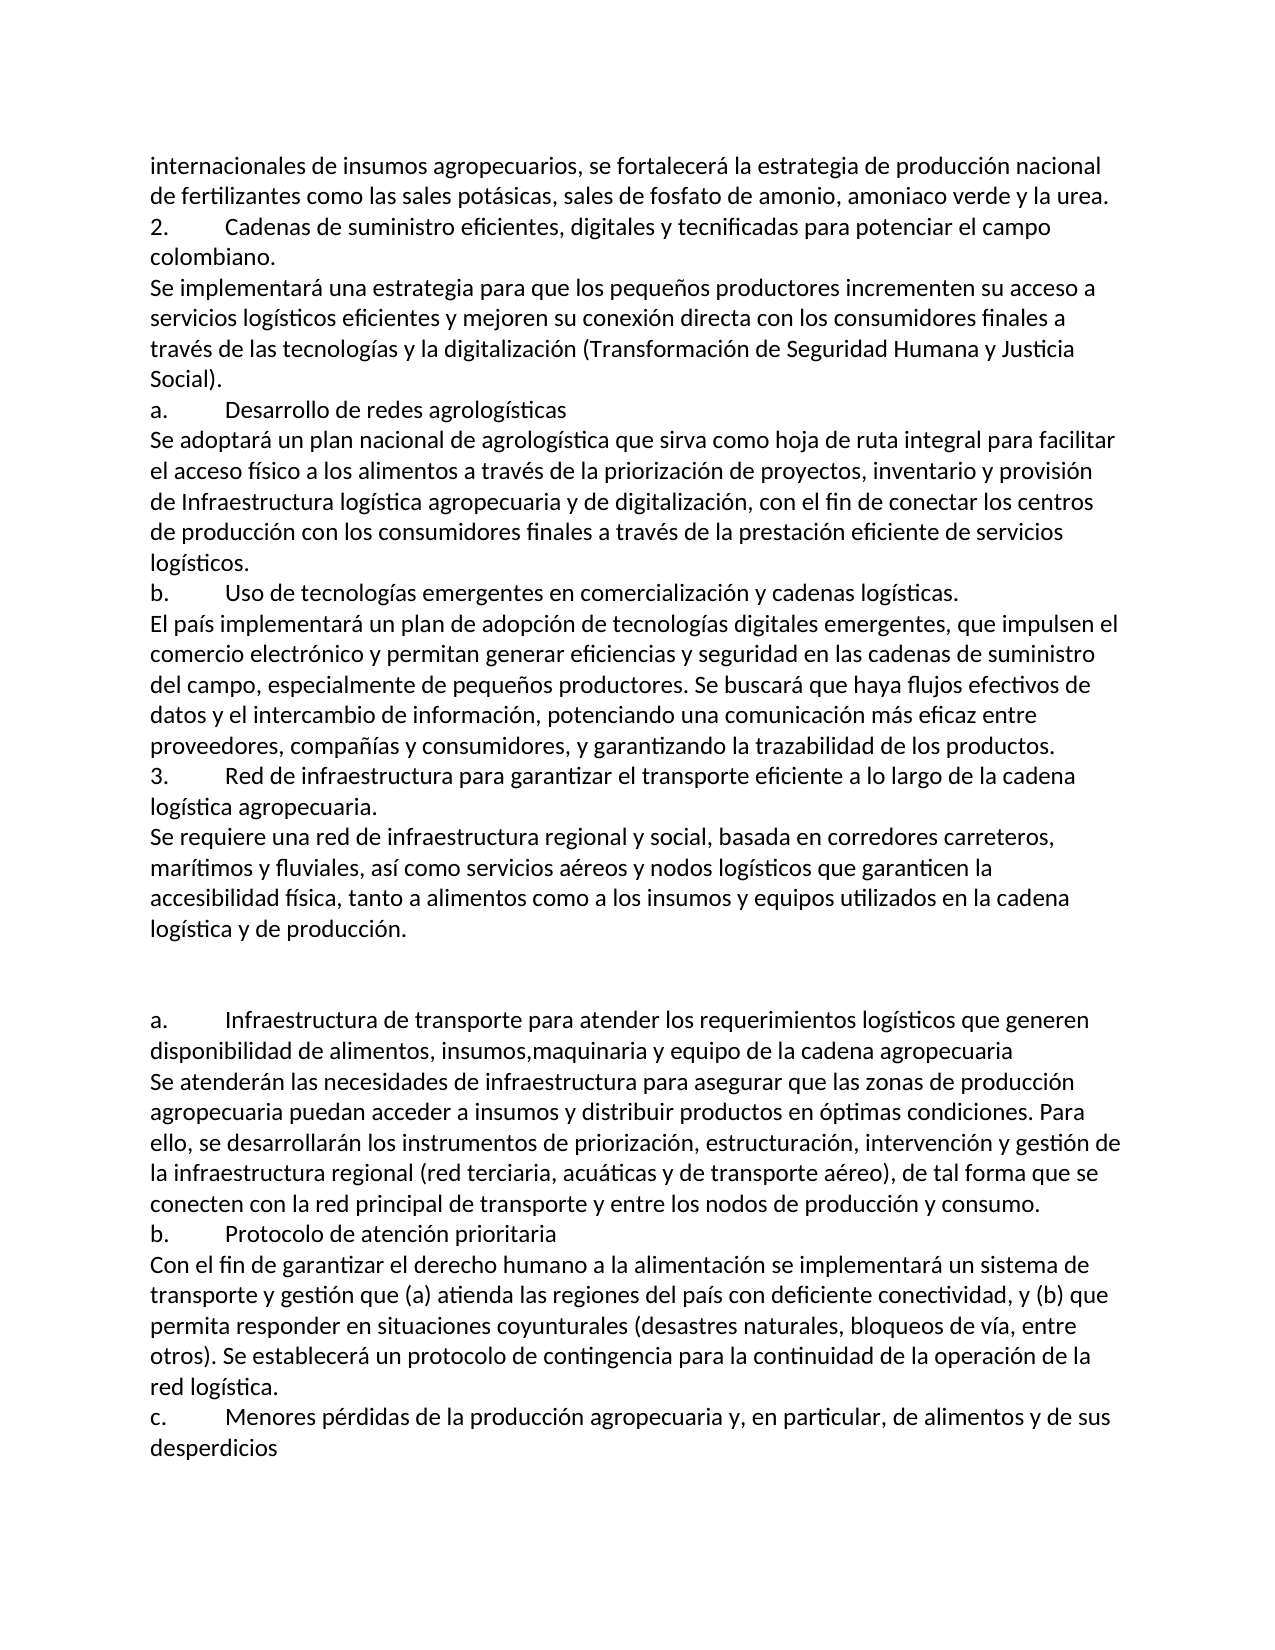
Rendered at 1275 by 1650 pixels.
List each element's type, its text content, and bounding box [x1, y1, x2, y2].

text Se atenderán las necesidades de infraestructura para asegurar que las zonas de producción agropecuaria puedan acceder a insumos y distribuir productos en óptimas condiciones. Para ello, se desarrollarán los instrumentos de priorización, estructuración, intervención y gestión de la infraestructura regional (red terciaria, acuáticas y de transporte aéreo), de tal forma que se conecten con la red principal de transporte y entre los nodos de producción y consumo. [150, 1066, 1125, 1218]
text a. Infraestructura de transporte para atender los requerimientos logísticos que generen disponibilidad de alimentos, insumos,maquinaria y equipo de la cadena agropecuaria [150, 1004, 1125, 1066]
text Se implementará una estrategia para que los pequeños productores incrementen su acceso a servicios logísticos eficientes y mejoren su conexión directa con los consumidores finales a través de las tecnologías y la digitalización (Transformación de Seguridad Humana y Justicia Social). [150, 272, 1125, 394]
text El país implementará un plan de adopción de tecnologías digitales emergentes, que impulsen el comercio electrónico y permitan generar eficiencias y seguridad en las cadenas de suministro del campo, especialmente de pequeños productores. Se buscará que haya flujos efectivos de datos y el intercambio de información, potenciando una comunicación más eficaz entre proveedores, compañías y consumidores, y garantizando la trazabilidad de los productos. [150, 608, 1125, 760]
text 2. Cadenas de suministro eficientes, digitales y tecnificadas para potenciar el campo colombiano. [150, 211, 1125, 272]
text 3. Red de infraestructura para garantizar el transporte eficiente a lo largo de la cadena logística agropecuaria. [150, 760, 1125, 821]
text Se requiere una red de infraestructura regional y social, basada en corredores carreteros, marítimos y fluviales, así como servicios aéreos y nodos logísticos que garanticen la accesibilidad física, tanto a alimentos como a los insumos y equipos utilizados en la cadena logística y de producción. [150, 821, 1125, 943]
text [150, 150, 1125, 211]
text a. Desarrollo de redes agrologísticas [150, 394, 1125, 425]
text Se adoptará un plan nacional de agrologística que sirva como hoja de ruta integral para facilitar el acceso físico a los alimentos a través de la priorización de proyectos, inventario y provisión de Infraestructura logística agropecuaria y de digitalización, con el fin de conectar los centros de producción con los consumidores finales a través de la prestación eficiente de servicios logísticos. [150, 425, 1125, 577]
text c. Menores pérdidas de la producción agropecuaria y, en particular, de alimentos y de sus desperdicios [150, 1401, 1125, 1462]
text b. Uso de tecnologías emergentes en comercialización y cadenas logísticas. [150, 577, 1125, 608]
text Con el fin de garantizar el derecho humano a la alimentación se implementará un sistema de transporte y gestión que (a) atienda las regiones del país con deficiente conectividad, y (b) que permita responder en situaciones coyunturales (desastres naturales, bloqueos de vía, entre otros). Se establecerá un protocolo de contingencia para la continuidad de la operación de la red logística. [150, 1249, 1125, 1401]
text b. Protocolo de atención prioritaria [150, 1218, 1125, 1249]
